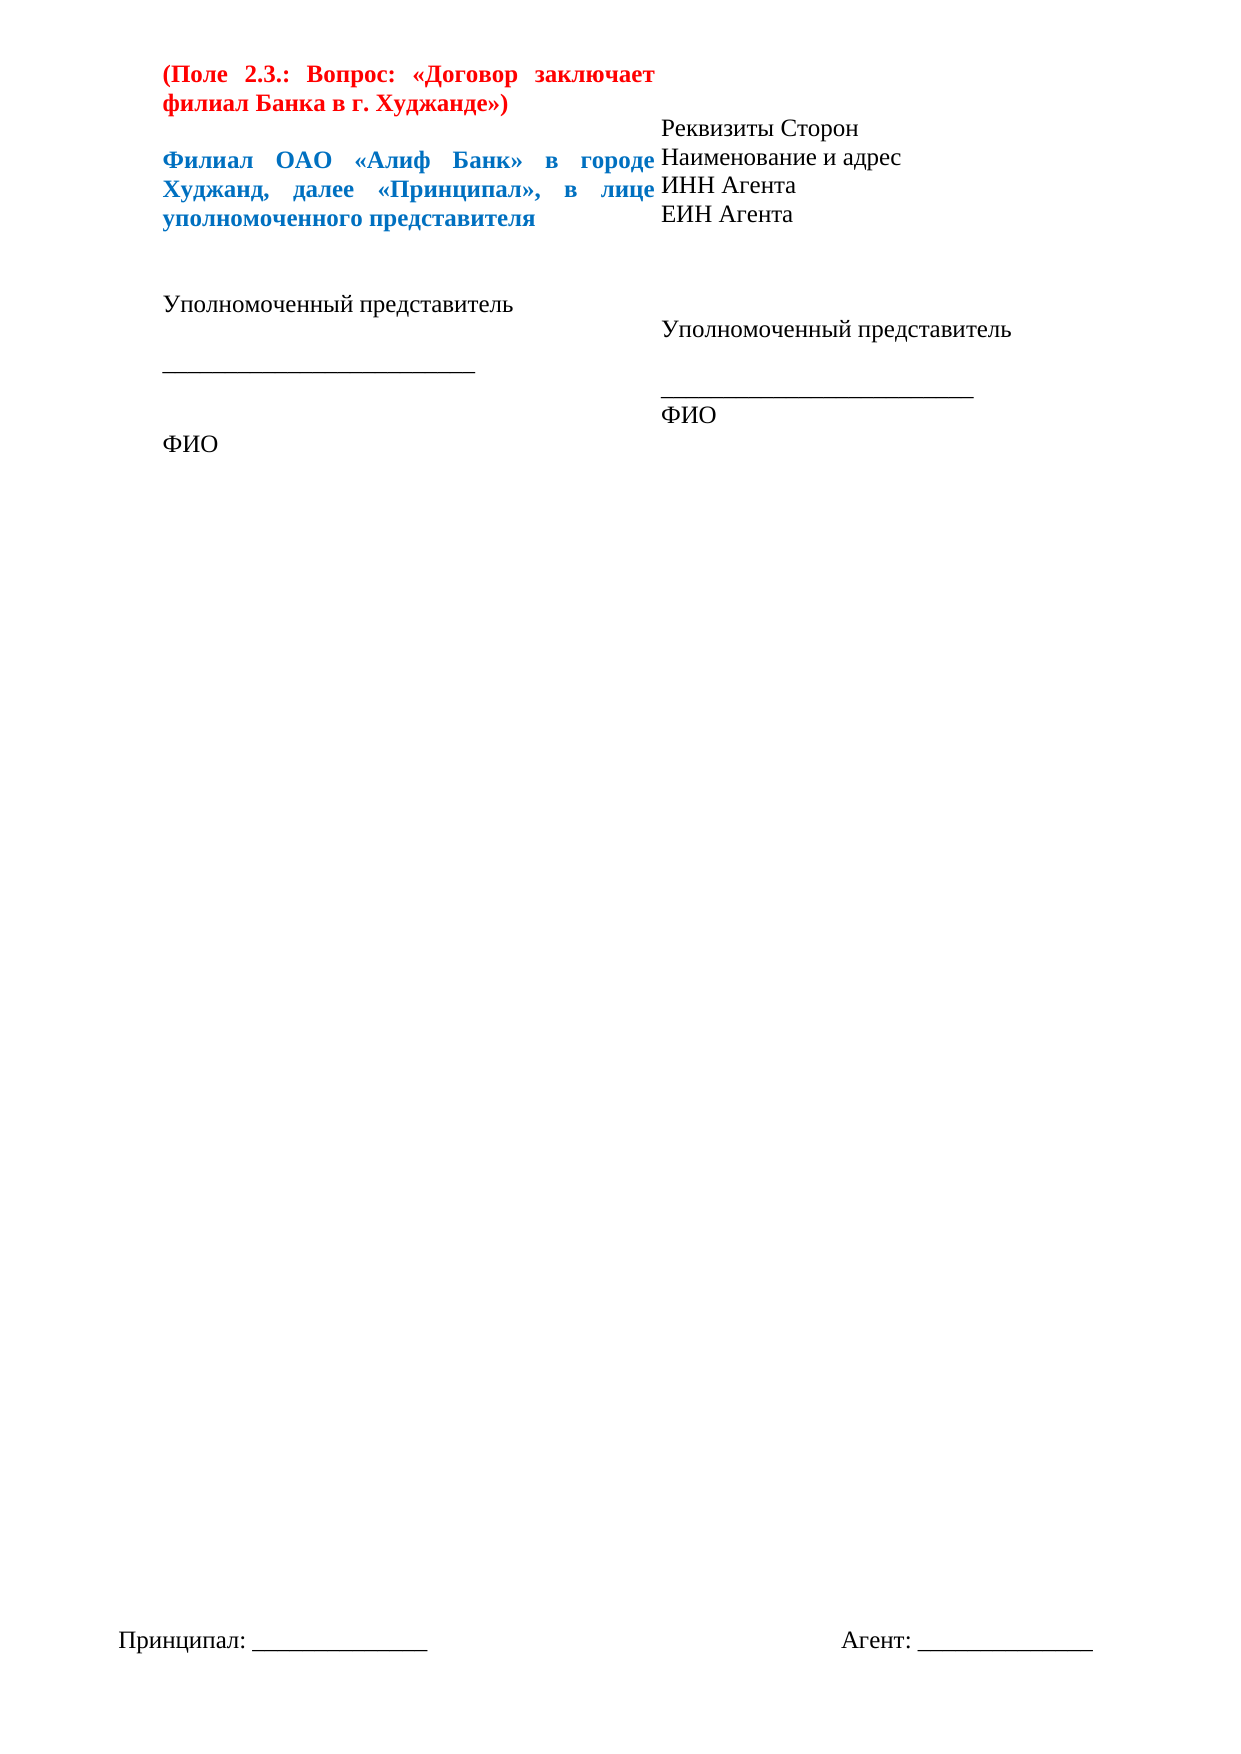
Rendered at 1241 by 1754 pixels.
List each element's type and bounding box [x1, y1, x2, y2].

table_header [650, 59, 1148, 562]
table_header [151, 59, 649, 562]
